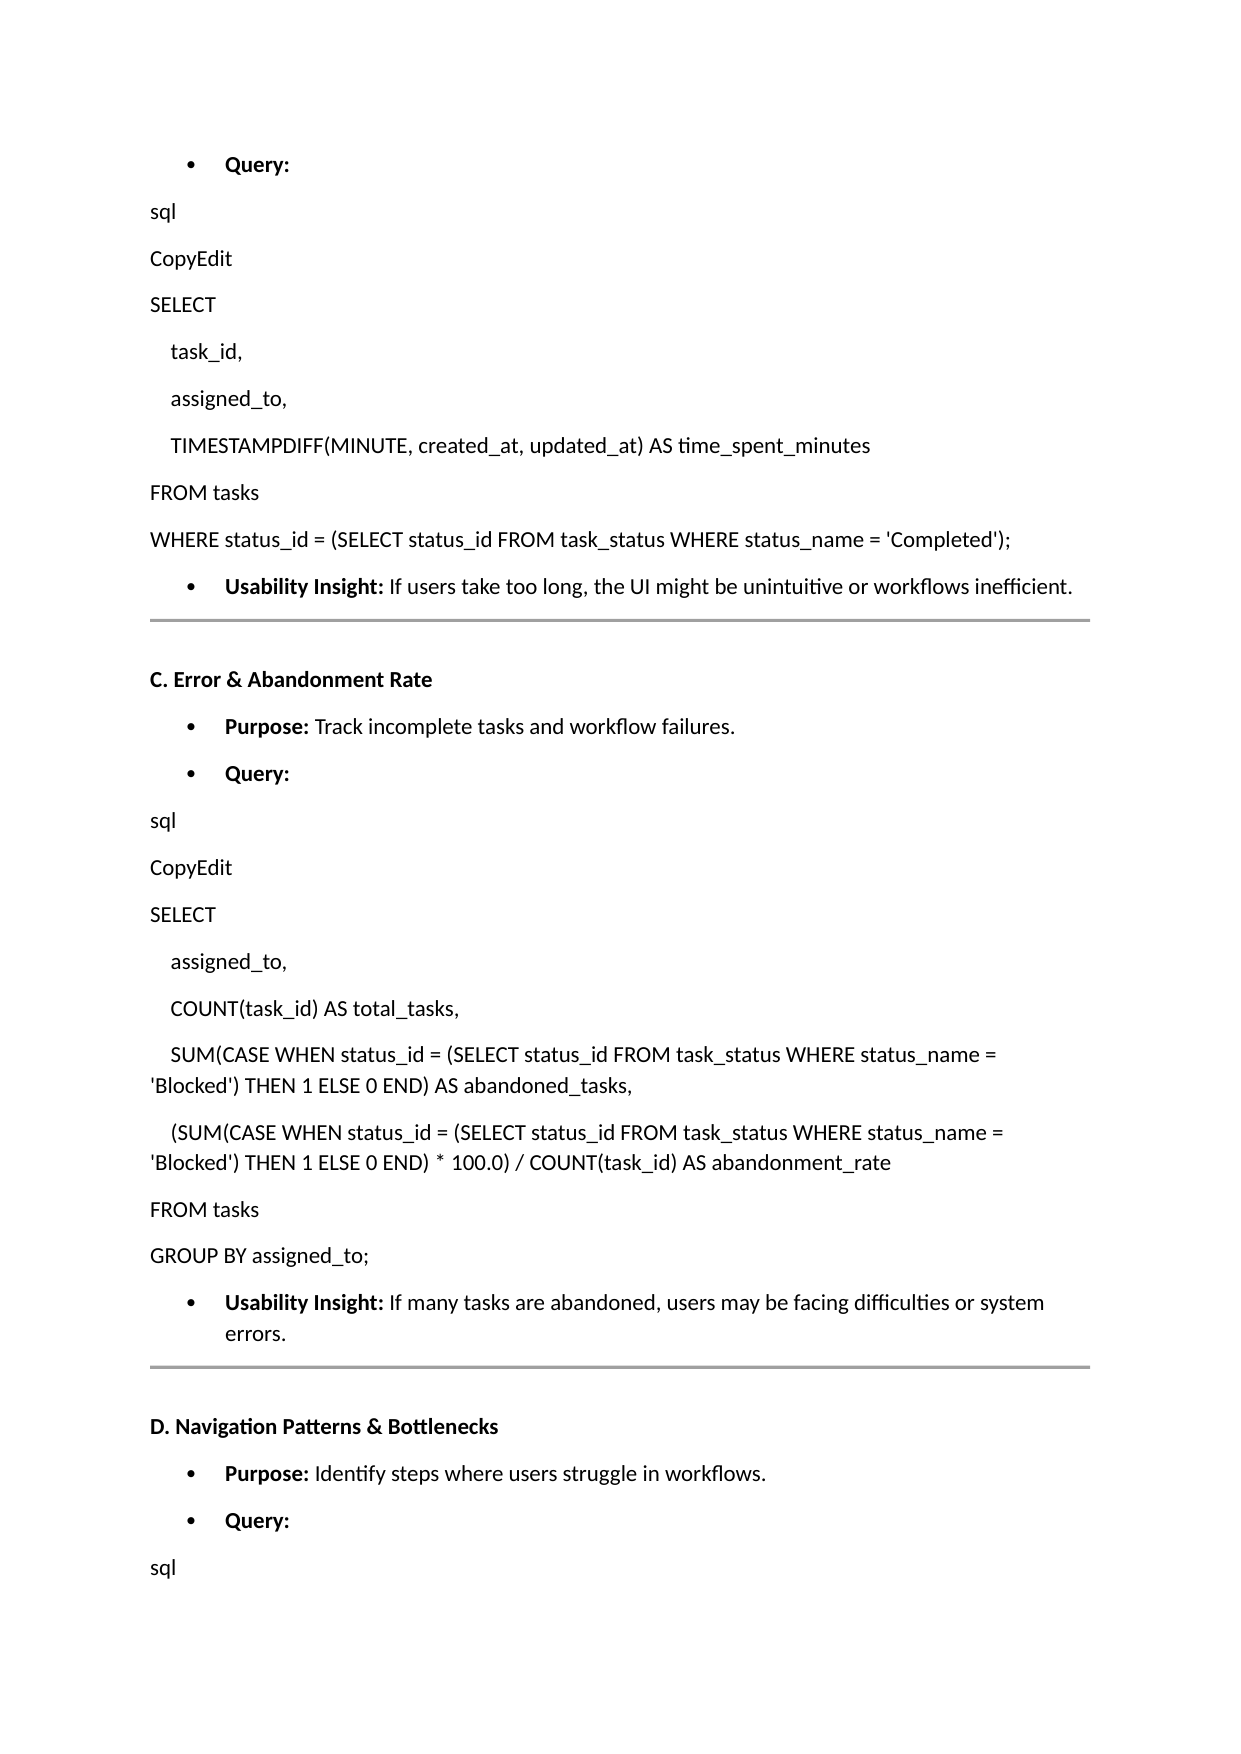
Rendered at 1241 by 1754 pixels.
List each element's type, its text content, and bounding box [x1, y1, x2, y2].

text WHERE status_id = (SELECT status_id FROM task_status WHERE status_name = 'Completed'); [150, 525, 1090, 553]
text assigned_to, [150, 947, 1090, 975]
text FROM tasks [150, 478, 1090, 506]
text CopyEdit [150, 244, 1090, 272]
text FROM tasks [150, 1195, 1090, 1223]
text CopyEdit [150, 853, 1090, 881]
list Purpose: Identify steps where users struggle in workflows. [187, 1459, 1090, 1487]
text assigned_to, [150, 384, 1090, 412]
text sql [150, 197, 1090, 225]
text GROUP BY assigned_to; [150, 1242, 1090, 1270]
list Purpose: Track incomplete tasks and workflow failures. [187, 712, 1090, 741]
text SUM(CASE WHEN status_id = (SELECT status_id FROM task_status WHERE status_name = 'Blocked') THEN 1 ELSE 0 END) AS abandoned_tasks, [150, 1041, 1090, 1099]
list Query: [187, 150, 1090, 178]
text SELECT [150, 291, 1090, 319]
text task_id, [150, 337, 1090, 366]
text sql [150, 1553, 1090, 1581]
list Usability Insight: If users take too long, the UI might be unintuitive or workflows inefficient. [187, 572, 1090, 600]
text TIMESTAMPDIFF(MINUTE, created_at, updated_at) AS time_spent_minutes [150, 431, 1090, 459]
list Query: [187, 759, 1090, 787]
text sql [150, 806, 1090, 834]
text (SUM(CASE WHEN status_id = (SELECT status_id FROM task_status WHERE status_name = 'Blocked') THEN 1 ELSE 0 END) * 100.0) / COUNT(task_id) AS abandonment_rate [150, 1118, 1090, 1176]
list Usability Insight: If many tasks are abandoned, users may be facing difficulties or system errors. [187, 1288, 1090, 1347]
text COUNT(task_id) AS total_tasks, [150, 994, 1090, 1022]
list Query: [187, 1506, 1090, 1534]
text D. Navigation Patterns & Bottlenecks [150, 1412, 1090, 1441]
text C. Error & Abandonment Rate [150, 666, 1090, 694]
text SELECT [150, 900, 1090, 928]
